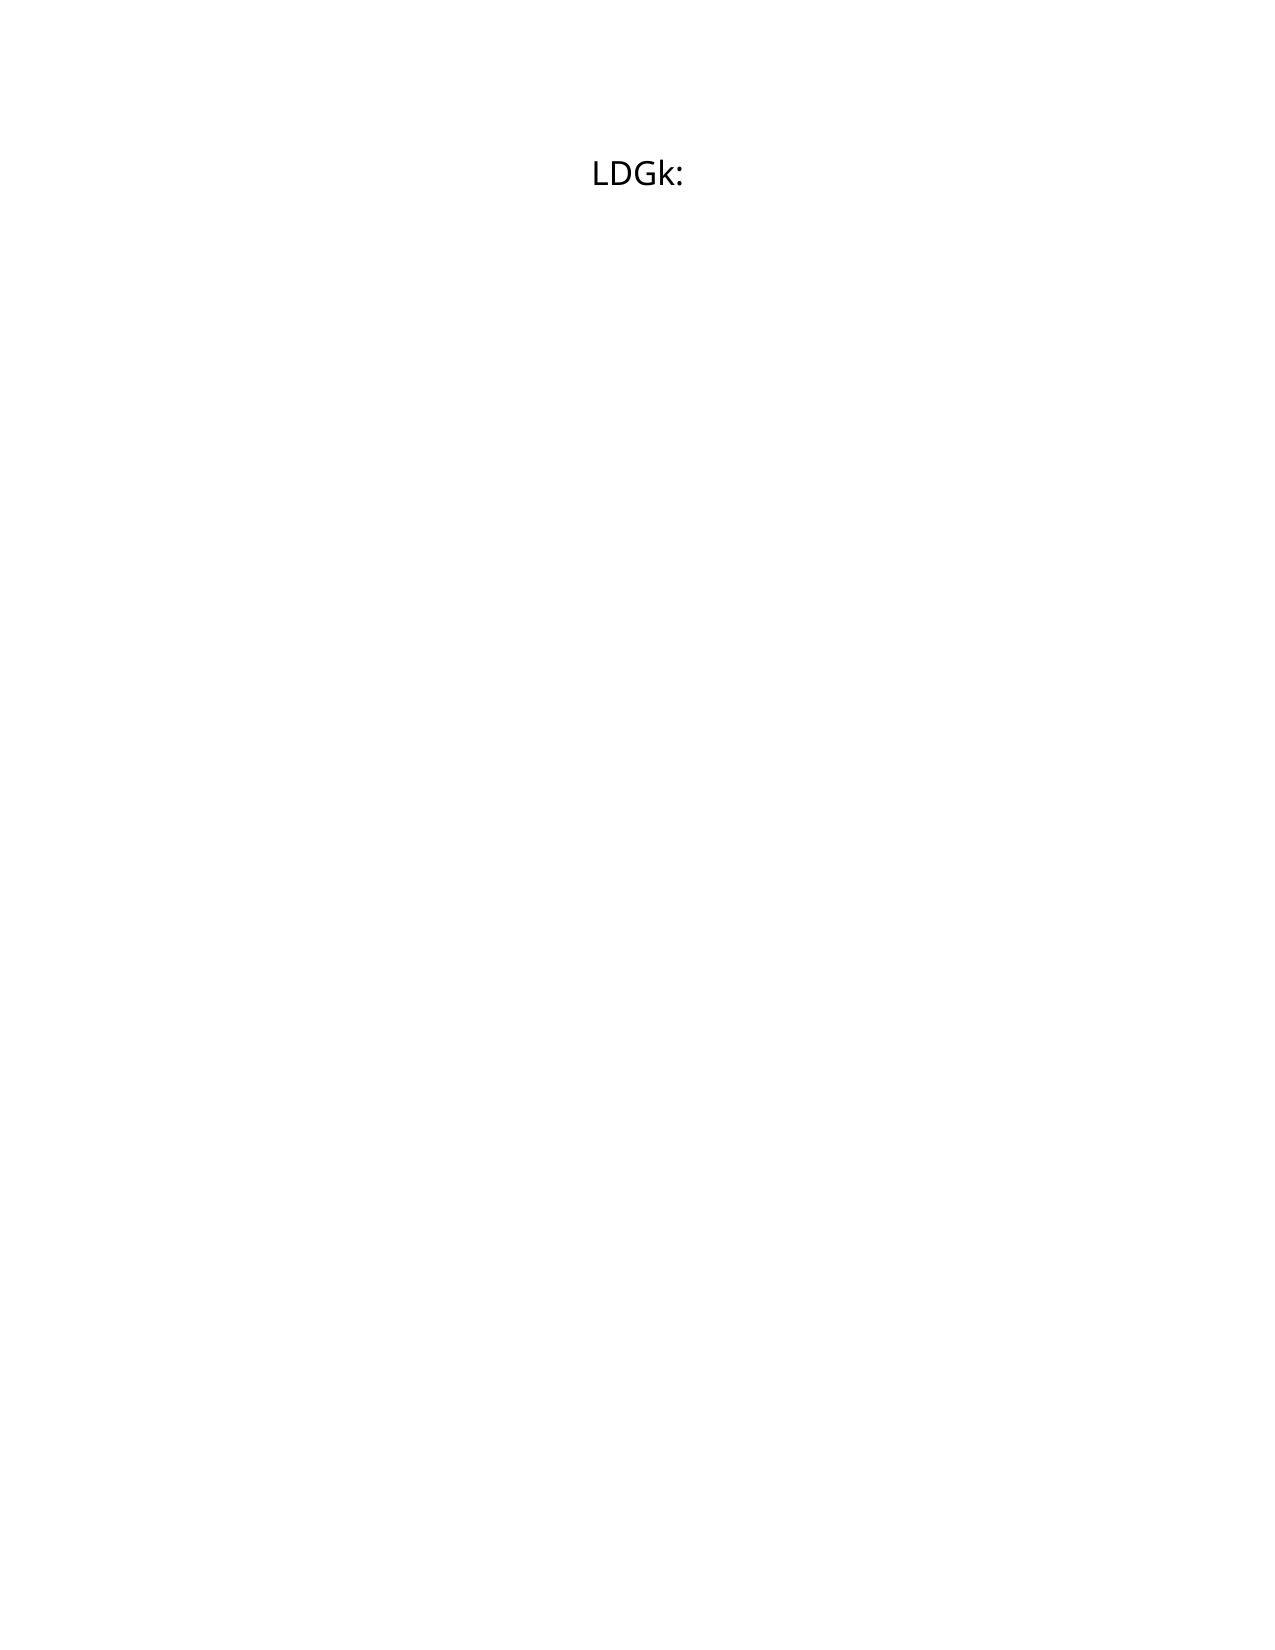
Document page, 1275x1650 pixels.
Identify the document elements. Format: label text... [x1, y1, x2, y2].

text LDGk: [150, 150, 1125, 195]
